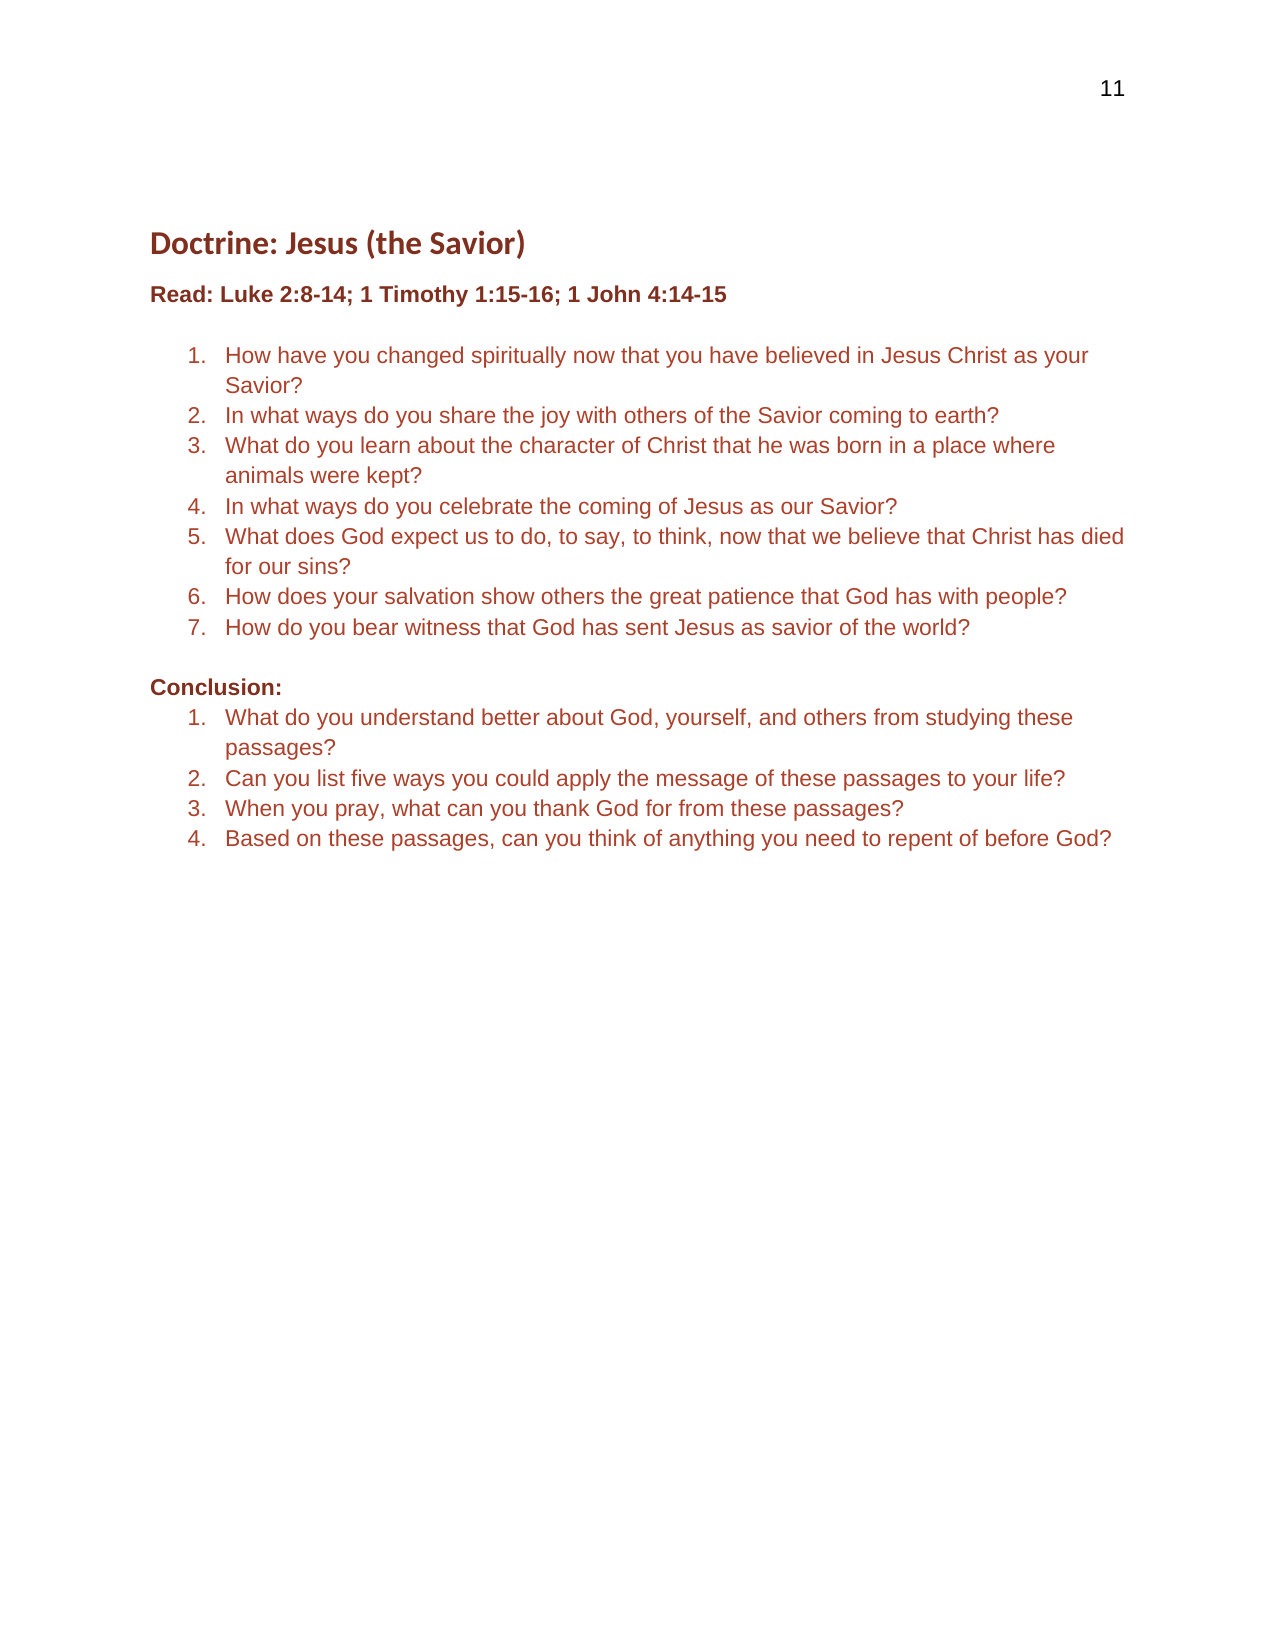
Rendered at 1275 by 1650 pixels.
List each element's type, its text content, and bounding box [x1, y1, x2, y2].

list In what ways do you share the joy with others of the Savior coming to earth? [187, 402, 1125, 428]
list What do you understand better about God, yourself, and others from studying these passages? [187, 704, 1125, 761]
list What does God expect us to do, to say, to think, now that we believe that Christ has died for our sins? [187, 523, 1125, 579]
list Can you list five ways you could apply the message of these passages to your life? [187, 764, 1125, 791]
list How does your salvation show others the great patience that God has with people? [187, 583, 1125, 609]
list In what ways do you celebrate the coming of Jesus as our Savior? [187, 493, 1125, 519]
list How do you bear witness that God has sent Jesus as savior of the world? [187, 613, 1125, 640]
text Conclusion: [150, 674, 1125, 700]
subtitle Doctrine: Jesus (the Savior) [150, 222, 1125, 263]
list What do you learn about the character of Christ that he was born in a place where animals were kept? [187, 432, 1125, 489]
text Read: Luke 2:8-14; 1 Timothy 1:15-16; 1 John 4:14-15 [150, 281, 1125, 307]
list How have you changed spiritually now that you have believed in Jesus Christ as your Savior? [187, 342, 1125, 398]
list Based on these passages, can you think of anything you need to repent of before God? [187, 825, 1125, 851]
list When you pray, what can you thank God for from these passages? [187, 795, 1125, 821]
